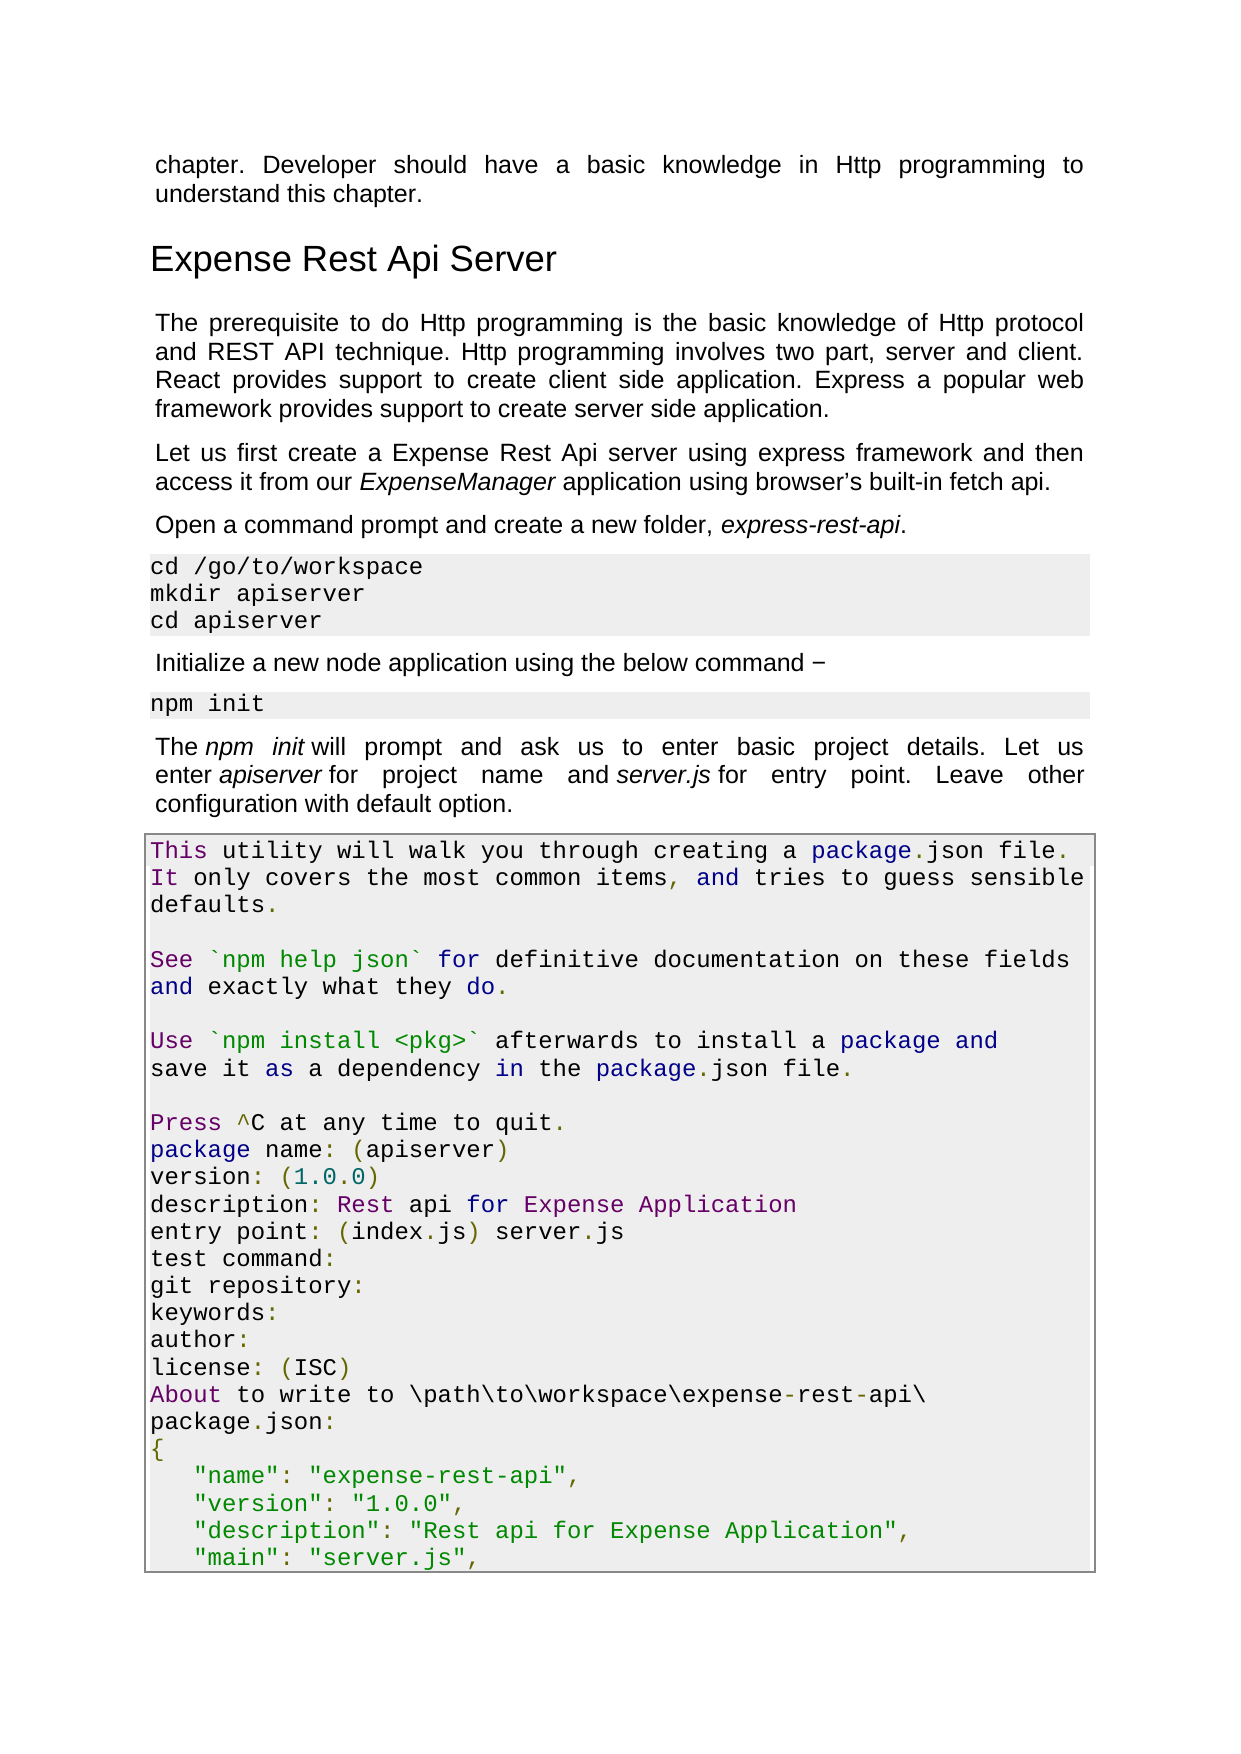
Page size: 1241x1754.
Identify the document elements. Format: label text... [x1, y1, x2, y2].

text The npm init will prompt and ask us to enter basic project details. Let us enter apiserver for project name and server.js for entry point. Leave other configuration with default option. [155, 732, 1085, 818]
text Let us first create a Expense Rest Api server using express framework and then access it from our ExpenseManager application using browser’s built-in fetch api. [155, 438, 1085, 495]
text version: (1.0.0) [150, 1165, 1090, 1192]
text git repository: [150, 1273, 1090, 1301]
text "description": "Rest api for Expense Application", [150, 1518, 1090, 1545]
text This utility will walk you through creating a package.json file. [146, 835, 1094, 866]
text Open a command prompt and create a new folder, express-rest-api. [155, 510, 1085, 539]
subtitle Expense Rest Api Server [150, 237, 1090, 279]
text license: (ISC) [150, 1355, 1090, 1382]
text "main": "server.js", [150, 1545, 1090, 1571]
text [155, 150, 1085, 207]
text About to write to \path\to\workspace\expense-rest-api\package.json: [150, 1382, 1090, 1437]
text { [150, 1437, 1090, 1464]
text keywords: [150, 1301, 1090, 1328]
text It only covers the most common items, and tries to guess sensible defaults. [150, 866, 1090, 920]
text The prerequisite to do Http programming is the basic knowledge of Http protocol and REST API technique. Http programming involves two part, server and client. React provides support to create client side application. Express a popular web framework provides support to create server side application. [155, 308, 1085, 423]
text description: Rest api for Expense Application [150, 1192, 1090, 1219]
text cd apiserver [150, 608, 1090, 636]
text "version": "1.0.0", [150, 1491, 1090, 1518]
text save it as a dependency in the package.json file. [150, 1056, 1090, 1083]
text author: [150, 1328, 1090, 1355]
text entry point: (index.js) server.js [150, 1219, 1090, 1246]
text See `npm help json` for definitive documentation on these fields and exactly what they do. [150, 947, 1090, 1002]
text "name": "expense-rest-api", [150, 1464, 1090, 1491]
text package name: (apiserver) [150, 1138, 1090, 1165]
text npm init [150, 692, 1090, 719]
text cd /go/to/workspace [150, 554, 1090, 581]
text mkdir apiserver [150, 581, 1090, 608]
text test command: [150, 1246, 1090, 1273]
text Press ^C at any time to quit. [150, 1110, 1090, 1138]
text Initialize a new node application using the below command − [155, 648, 1085, 677]
text Use `npm install <pkg>` afterwards to install a package and [150, 1029, 1090, 1056]
